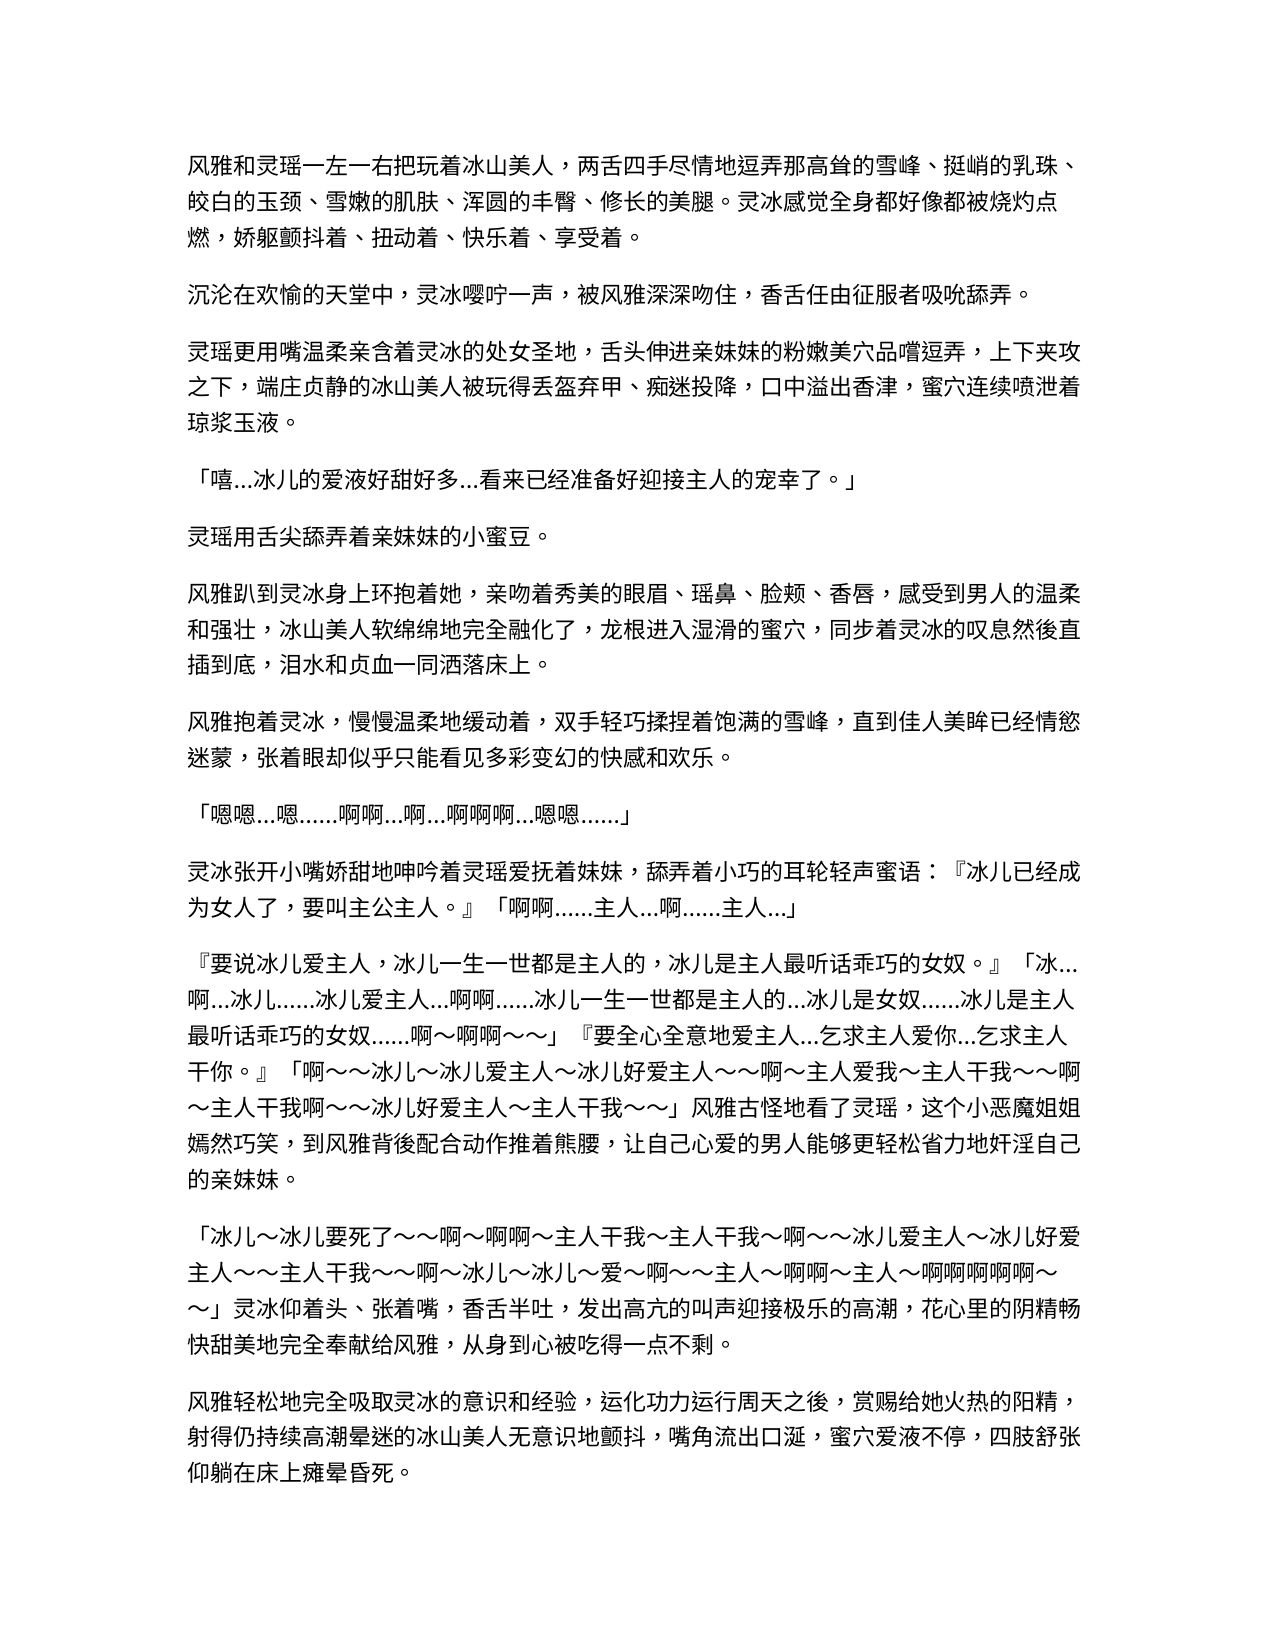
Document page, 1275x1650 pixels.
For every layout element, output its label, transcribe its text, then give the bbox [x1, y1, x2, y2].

text 「冰儿～冰儿要死了～～啊～啊啊～主人干我～主人干我～啊～～冰儿爱主人～冰儿好爱主人～～主人干我～～啊～冰儿～冰儿～爱～啊～～主人～啊啊～主人～啊啊啊啊啊～～」灵冰仰着头、张着嘴，香舌半吐，发出高亢的叫声迎接极乐的高潮，花心里的阴精畅快甜美地完全奉献给风雅，从身到心被吃得一点不剩。 [187, 1221, 1087, 1360]
text 「嘻…冰儿的爱液好甜好多…看来已经准备好迎接主人的宠幸了。」 [187, 464, 1087, 495]
text 「嗯嗯…嗯……啊啊…啊…啊啊啊…嗯嗯……」 [187, 799, 1087, 830]
text 风雅抱着灵冰，慢慢温柔地缓动着，双手轻巧揉捏着饱满的雪峰，直到佳人美眸已经情慾迷蒙，张着眼却似乎只能看见多彩变幻的快感和欢乐。 [187, 706, 1087, 773]
text 风雅轻松地完全吸取灵冰的意识和经验，运化功力运行周天之後，赏赐给她火热的阳精，射得仍持续高潮晕迷的冰山美人无意识地颤抖，嘴角流出口涎，蜜穴爱液不停，四肢舒张仰躺在床上瘫晕昏死。 [187, 1385, 1087, 1488]
text 风雅趴到灵冰身上环抱着她，亲吻着秀美的眼眉、瑶鼻、脸颊、香唇，感受到男人的温柔和强壮，冰山美人软绵绵地完全融化了，龙根进入湿滑的蜜穴，同步着灵冰的叹息然後直插到底，泪水和贞血一同洒落床上。 [187, 578, 1087, 681]
text 『要说冰儿爱主人，冰儿一生一世都是主人的，冰儿是主人最听话乖巧的女奴。』「冰…啊…冰儿……冰儿爱主人…啊啊……冰儿一生一世都是主人的…冰儿是女奴……冰儿是主人最听话乖巧的女奴……啊～啊啊～～」『要全心全意地爱主人…乞求主人爱你…乞求主人干你。』「啊～～冰儿～冰儿爱主人～冰儿好爱主人～～啊～主人爱我～主人干我～～啊～主人干我啊～～冰儿好爱主人～主人干我～～」风雅古怪地看了灵瑶，这个小恶魔姐姐嫣然巧笑，到风雅背後配合动作推着熊腰，让自己心爱的男人能够更轻松省力地奸淫自己的亲妹妹。 [187, 948, 1087, 1195]
text 沉沦在欢愉的天堂中，灵冰嘤咛一声，被风雅深深吻住，香舌任由征服者吸吮舔弄。 [187, 279, 1087, 310]
text 风雅和灵瑶一左一右把玩着冰山美人，两舌四手尽情地逗弄那高耸的雪峰、挺峭的乳珠、皎白的玉颈、雪嫩的肌肤、浑圆的丰臀、修长的美腿。灵冰感觉全身都好像都被烧灼点燃，娇躯颤抖着、扭动着、快乐着、享受着。 [187, 150, 1087, 253]
text 灵瑶更用嘴温柔亲含着灵冰的处女圣地，舌头伸进亲妹妹的粉嫩美穴品嚐逗弄，上下夹攻之下，端庄贞静的冰山美人被玩得丢盔弃甲、痴迷投降，口中溢出香津，蜜穴连续喷泄着琼浆玉液。 [187, 335, 1087, 438]
text 灵瑶用舌尖舔弄着亲妹妹的小蜜豆。 [187, 521, 1087, 552]
text 灵冰张开小嘴娇甜地呻吟着灵瑶爱抚着妹妹，舔弄着小巧的耳轮轻声蜜语：『冰儿已经成为女人了，要叫主公主人。』「啊啊……主人…啊……主人…」 [187, 856, 1087, 923]
